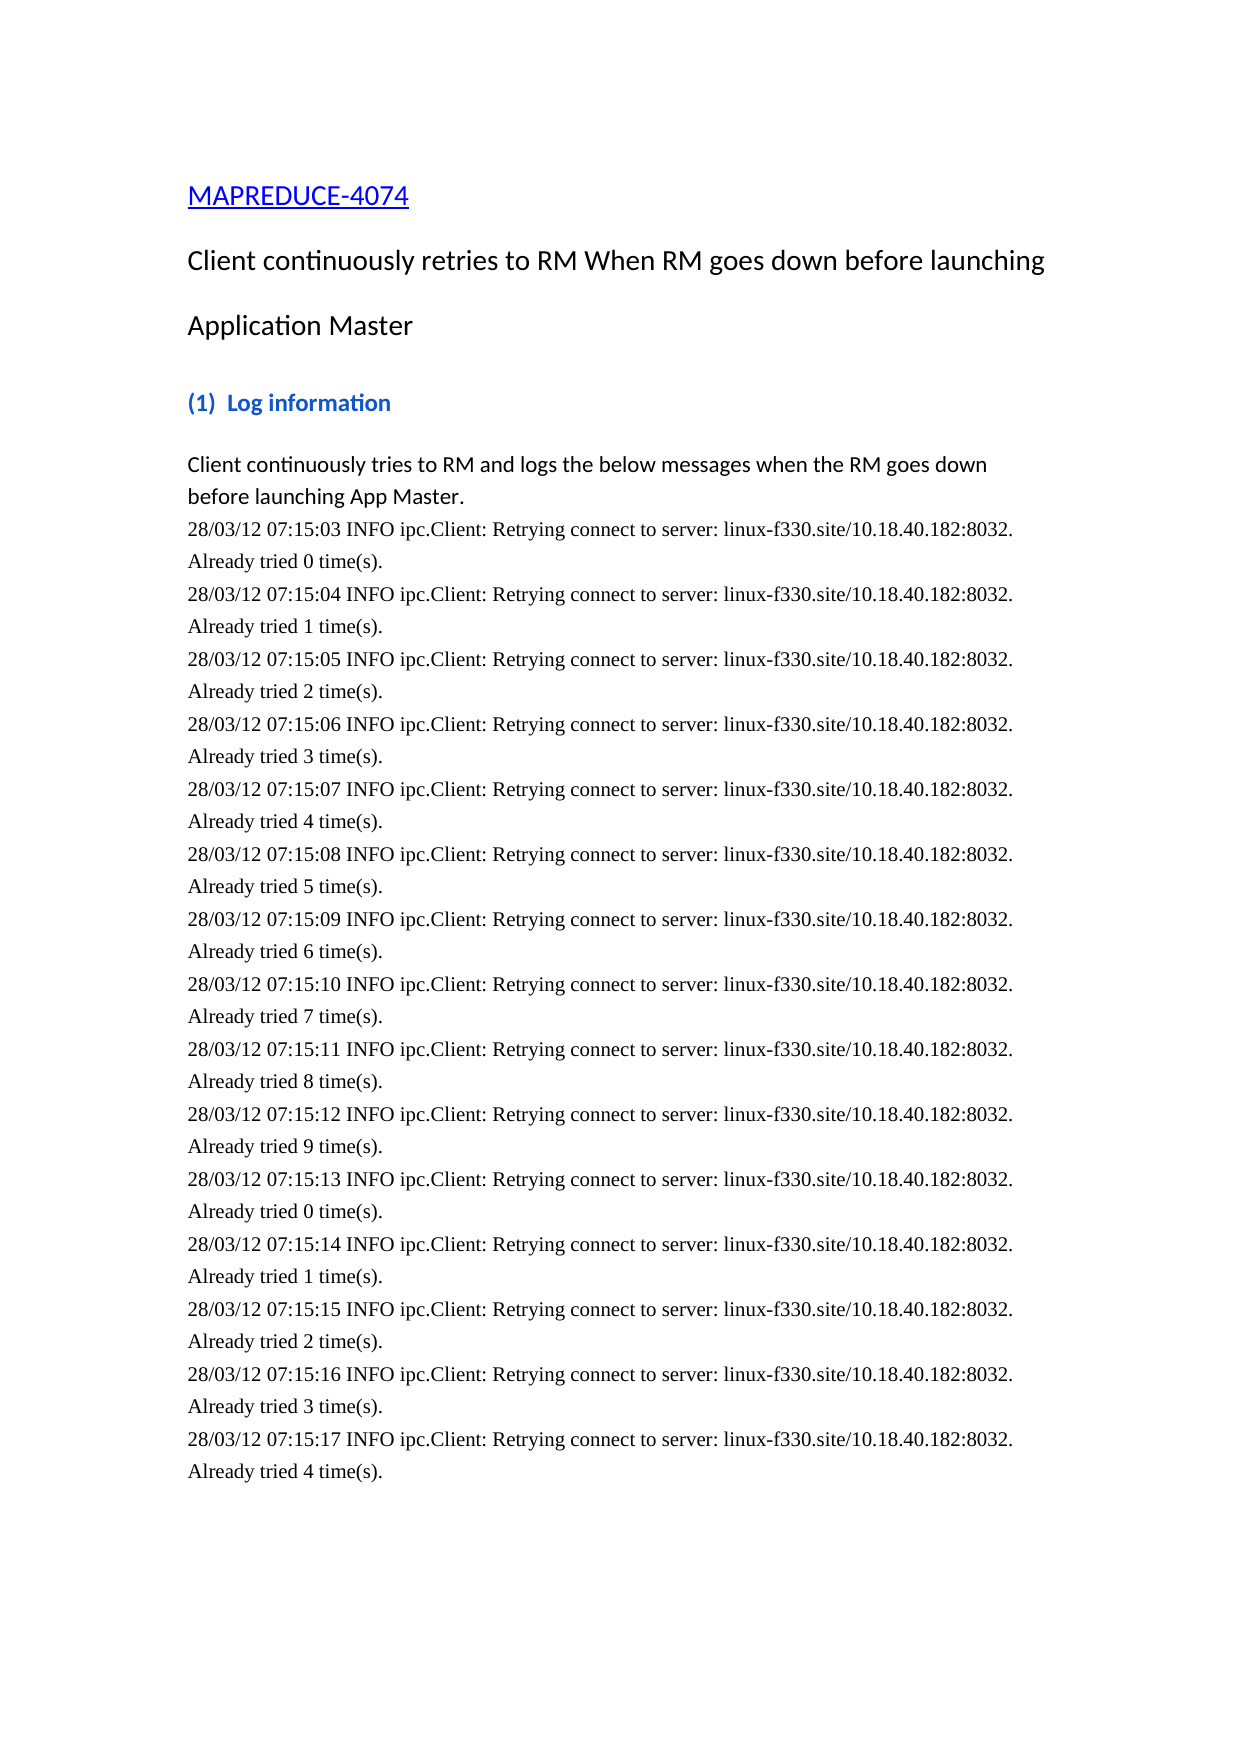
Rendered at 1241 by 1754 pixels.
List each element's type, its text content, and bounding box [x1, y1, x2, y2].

text 28/03/12 07:15:05 INFO ipc.Client: Retrying connect to server: linux-f330.site/10.18.40.182:8032. Already tried 2 time(s). [187, 643, 1071, 708]
text (1) Log information [187, 386, 1086, 419]
text 28/03/12 07:15:08 INFO ipc.Client: Retrying connect to server: linux-f330.site/10.18.40.182:8032. Already tried 5 time(s). [187, 838, 1071, 903]
text 28/03/12 07:15:16 INFO ipc.Client: Retrying connect to server: linux-f330.site/10.18.40.182:8032. Already tried 3 time(s). [187, 1358, 1071, 1423]
text 28/03/12 07:15:03 INFO ipc.Client: Retrying connect to server: linux-f330.site/10.18.40.182:8032. Already tried 0 time(s). [187, 513, 1071, 578]
text 28/03/12 07:15:13 INFO ipc.Client: Retrying connect to server: linux-f330.site/10.18.40.182:8032. Already tried 0 time(s). [187, 1163, 1071, 1228]
text 28/03/12 07:15:12 INFO ipc.Client: Retrying connect to server: linux-f330.site/10.18.40.182:8032. Already tried 9 time(s). [187, 1098, 1071, 1163]
text 28/03/12 07:15:04 INFO ipc.Client: Retrying connect to server: linux-f330.site/10.18.40.182:8032. Already tried 1 time(s). [187, 578, 1071, 643]
text 28/03/12 07:15:14 INFO ipc.Client: Retrying connect to server: linux-f330.site/10.18.40.182:8032. Already tried 1 time(s). [187, 1228, 1071, 1293]
text 28/03/12 07:15:15 INFO ipc.Client: Retrying connect to server: linux-f330.site/10.18.40.182:8032. Already tried 2 time(s). [187, 1293, 1071, 1358]
text 28/03/12 07:15:07 INFO ipc.Client: Retrying connect to server: linux-f330.site/10.18.40.182:8032. Already tried 4 time(s). [187, 773, 1071, 838]
text 28/03/12 07:15:17 INFO ipc.Client: Retrying connect to server: linux-f330.site/10.18.40.182:8032. Already tried 4 time(s). [187, 1423, 1071, 1488]
text MAPREDUCE-4074 [187, 162, 1053, 227]
text 28/03/12 07:15:11 INFO ipc.Client: Retrying connect to server: linux-f330.site/10.18.40.182:8032. Already tried 8 time(s). [187, 1033, 1071, 1098]
text 28/03/12 07:15:06 INFO ipc.Client: Retrying connect to server: linux-f330.site/10.18.40.182:8032. Already tried 3 time(s). [187, 708, 1071, 773]
text Client continuously retries to RM When RM goes down before launching Application Master [187, 227, 1053, 357]
text 28/03/12 07:15:09 INFO ipc.Client: Retrying connect to server: linux-f330.site/10.18.40.182:8032. Already tried 6 time(s). [187, 903, 1071, 968]
text Client continuously tries to RM and logs the below messages when the RM goes down before launching App Master. [187, 448, 1053, 513]
text 28/03/12 07:15:10 INFO ipc.Client: Retrying connect to server: linux-f330.site/10.18.40.182:8032. Already tried 7 time(s). [187, 968, 1071, 1033]
